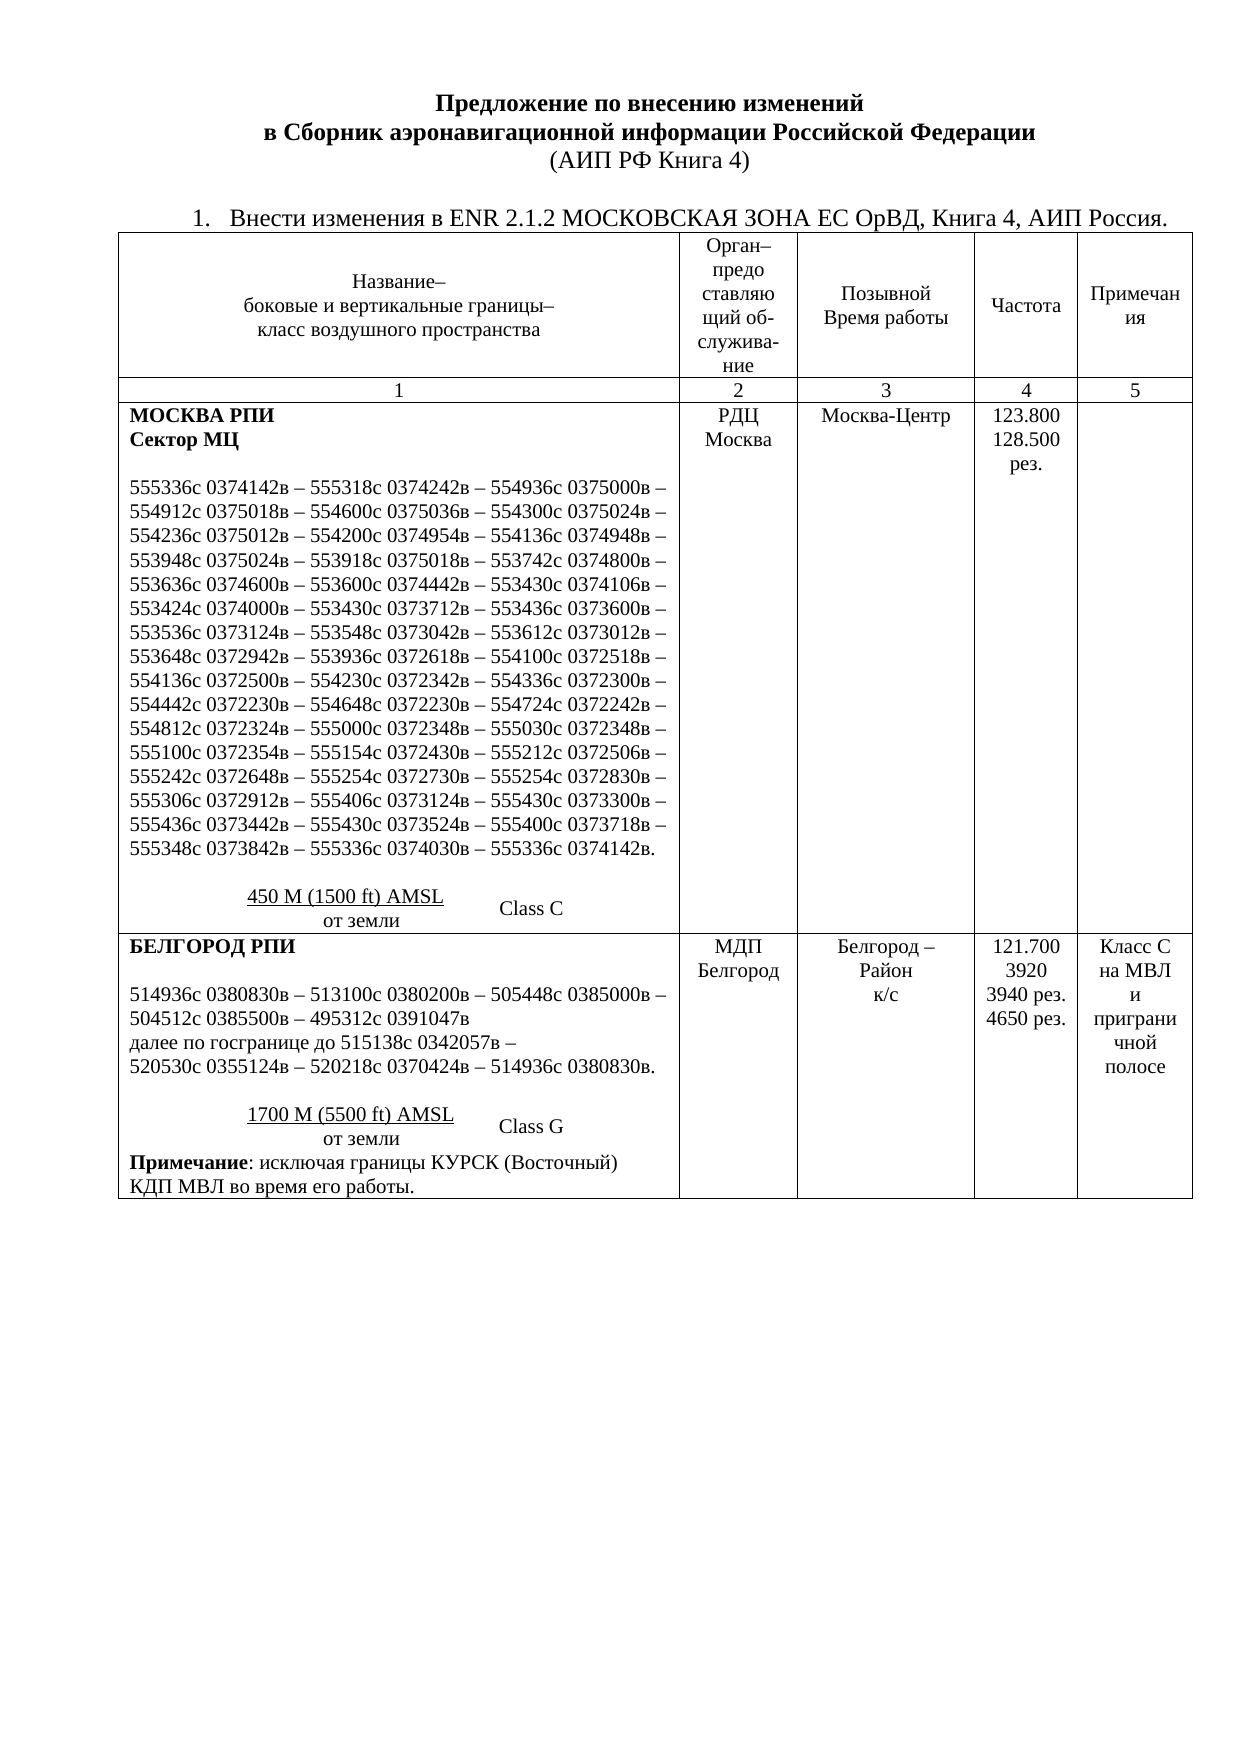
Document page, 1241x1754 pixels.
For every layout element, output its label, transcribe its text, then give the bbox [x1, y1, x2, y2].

table_cell 121.700 3920 3940 рез. 4650 рез. [975, 934, 1077, 1198]
table_header Примечания [1078, 233, 1192, 377]
text (АИП РФ Книга 4) [118, 145, 1181, 174]
text Предложение по внесению изменений [118, 88, 1181, 117]
table_cell 2 [680, 378, 797, 402]
table_cell Класс С на МВЛ и приграничной полосе [1078, 934, 1192, 1198]
table_cell МОСКВА РПИ Сектор МЦ 555336с 0374142в – 555318с 0374242в – 554936с 0375000в – 554912с 0375018в – 554600с 0375036в – 554300с 0375024в – 554236с 0375012в – 554200с 0374954в – 554136с 0374948в – 553948с 0375024в – 553918с 0375018в – 553742с 0374800в – 553636с 0374600в – 553600с 0374442в – 553430с 0374106в – 553424с 0374000в – 553430с 0373712в – 553436с 0373600в – 553536с 0373124в – 553548с 0373042в – 553612с 0373012в – 553648с 0372942в – 553936с 0372618в – 554100с 0372518в – 554136с 0372500в – 554230с 0372342в – 554336с 0372300в – 554442с 0372230в – 554648с 0372230в – 554724с 0372242в – 554812с 0372324в – 555000с 0372348в – 555030с 0372348в – 555100с 0372354в – 555154с 0372430в – 555212с 0372506в – 555242с 0372648в – 555254с 0372730в – 555254с 0372830в – 555306с 0372912в – 555406с 0373124в – 555430с 0373300в – 555436с 0373442в – 555430с 0373524в – 555400с 0373718в – 555348с 0373842в – 555336с 0374030в – 555336с 0374142в. [119, 403, 679, 933]
table_cell [1078, 403, 1192, 933]
table_cell 3 [798, 378, 974, 402]
table_cell 1 [119, 378, 679, 402]
table_cell 5 [1078, 378, 1192, 402]
table_cell БЕЛГОРОД РПИ 514936с 0380830в – 513100с 0380200в – 505448с 0385000в – 504512с 0385500в – 495312с 0391047в далее по госгранице до 515138с 0342057в – 520530с 0355124в – 520218с 0370424в – 514936с 0380830в. Примечание: исключая границы КУРСК (Восточный) КДП МВЛ во время его работы. [119, 934, 679, 1198]
table_cell Белгород – Район к/с [798, 934, 974, 1198]
table_cell 4 [975, 378, 1077, 402]
table_header Позывной Время работы [798, 233, 974, 377]
table_cell 123.800 128.500 рез. [975, 403, 1077, 933]
table_cell МДП Белгород [680, 934, 797, 1198]
table_header Частота [975, 233, 1077, 377]
table_header Орган– предо ставляю щий об- служива- ние [680, 233, 797, 377]
table_cell РДЦ Москва [680, 403, 797, 933]
table_header Название– боковые и вертикальные границы– класс воздушного пространства [119, 233, 679, 377]
text в Сборник аэронавигационной информации Российской Федерации [118, 117, 1181, 145]
table_cell Москва-Центр [798, 403, 974, 933]
list Внести изменения в ENR 2.1.2 МОСКОВСКАЯ ЗОНА ЕС ОрВД, Книга 4, АИП Россия. [192, 203, 1181, 232]
